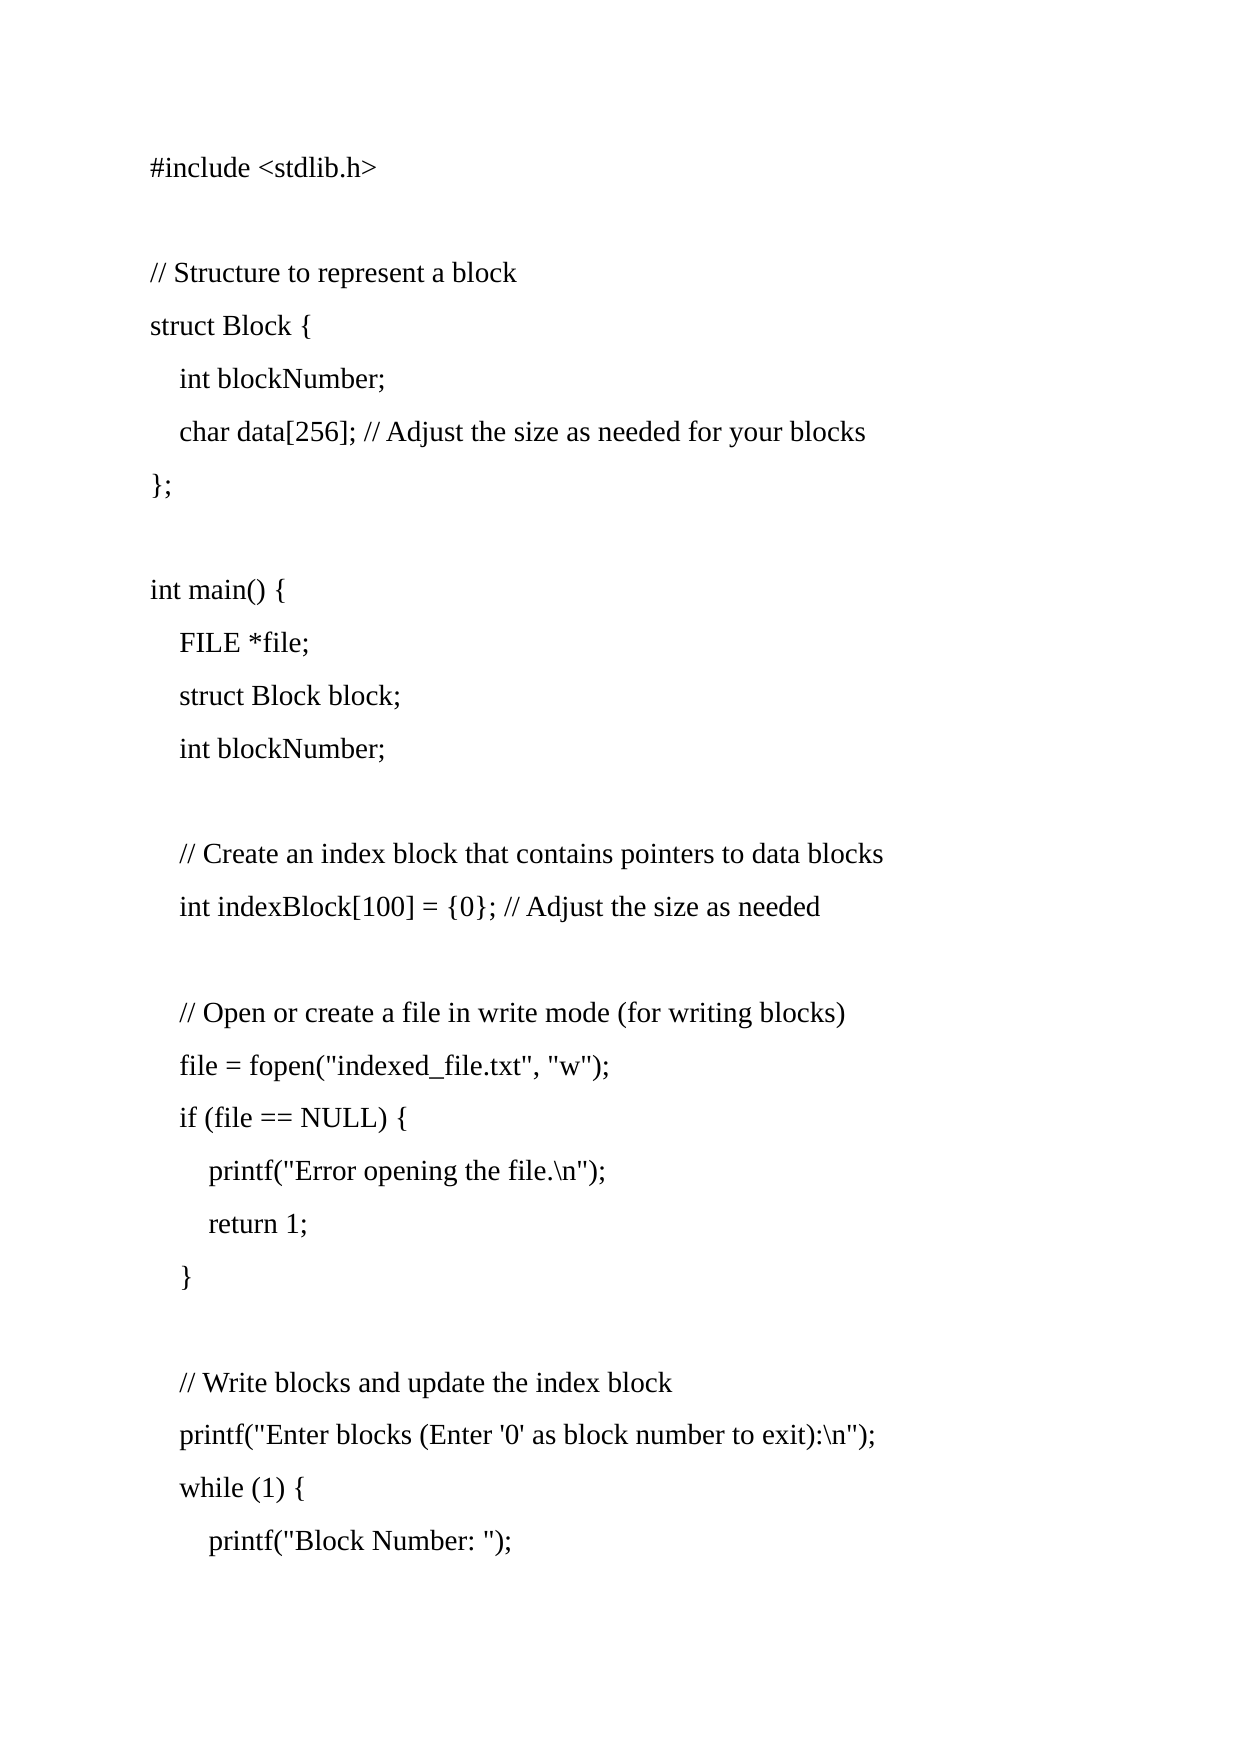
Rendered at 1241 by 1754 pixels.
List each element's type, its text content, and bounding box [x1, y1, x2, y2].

text FILE *file; [150, 625, 1090, 659]
text // Create an index block that contains pointers to data blocks [150, 837, 1090, 870]
text while (1) { [150, 1470, 1090, 1504]
text if (file == NULL) { [150, 1101, 1090, 1134]
text }; [150, 467, 1090, 500]
text // Open or create a file in write mode (for writing blocks) [150, 995, 1090, 1028]
text return 1; [150, 1206, 1090, 1240]
text int indexBlock[100] = {0}; // Adjust the size as needed [150, 889, 1090, 923]
text file = fopen("indexed_file.txt", "w"); [150, 1048, 1090, 1081]
text #include <stdlib.h> [150, 150, 1090, 183]
text } [150, 1259, 1090, 1293]
text struct Block block; [150, 678, 1090, 712]
text int blockNumber; [150, 731, 1090, 764]
text printf("Error opening the file.\n"); [150, 1153, 1090, 1187]
text // Write blocks and update the index block [150, 1365, 1090, 1398]
text printf("Block Number: "); [150, 1523, 1090, 1557]
text struct Block { [150, 308, 1090, 342]
text char data[256]; // Adjust the size as needed for your blocks [150, 414, 1090, 448]
text // Structure to represent a block [150, 256, 1090, 289]
text int blockNumber; [150, 361, 1090, 395]
text printf("Enter blocks (Enter '0' as block number to exit):\n"); [150, 1417, 1090, 1451]
text int main() { [150, 572, 1090, 606]
